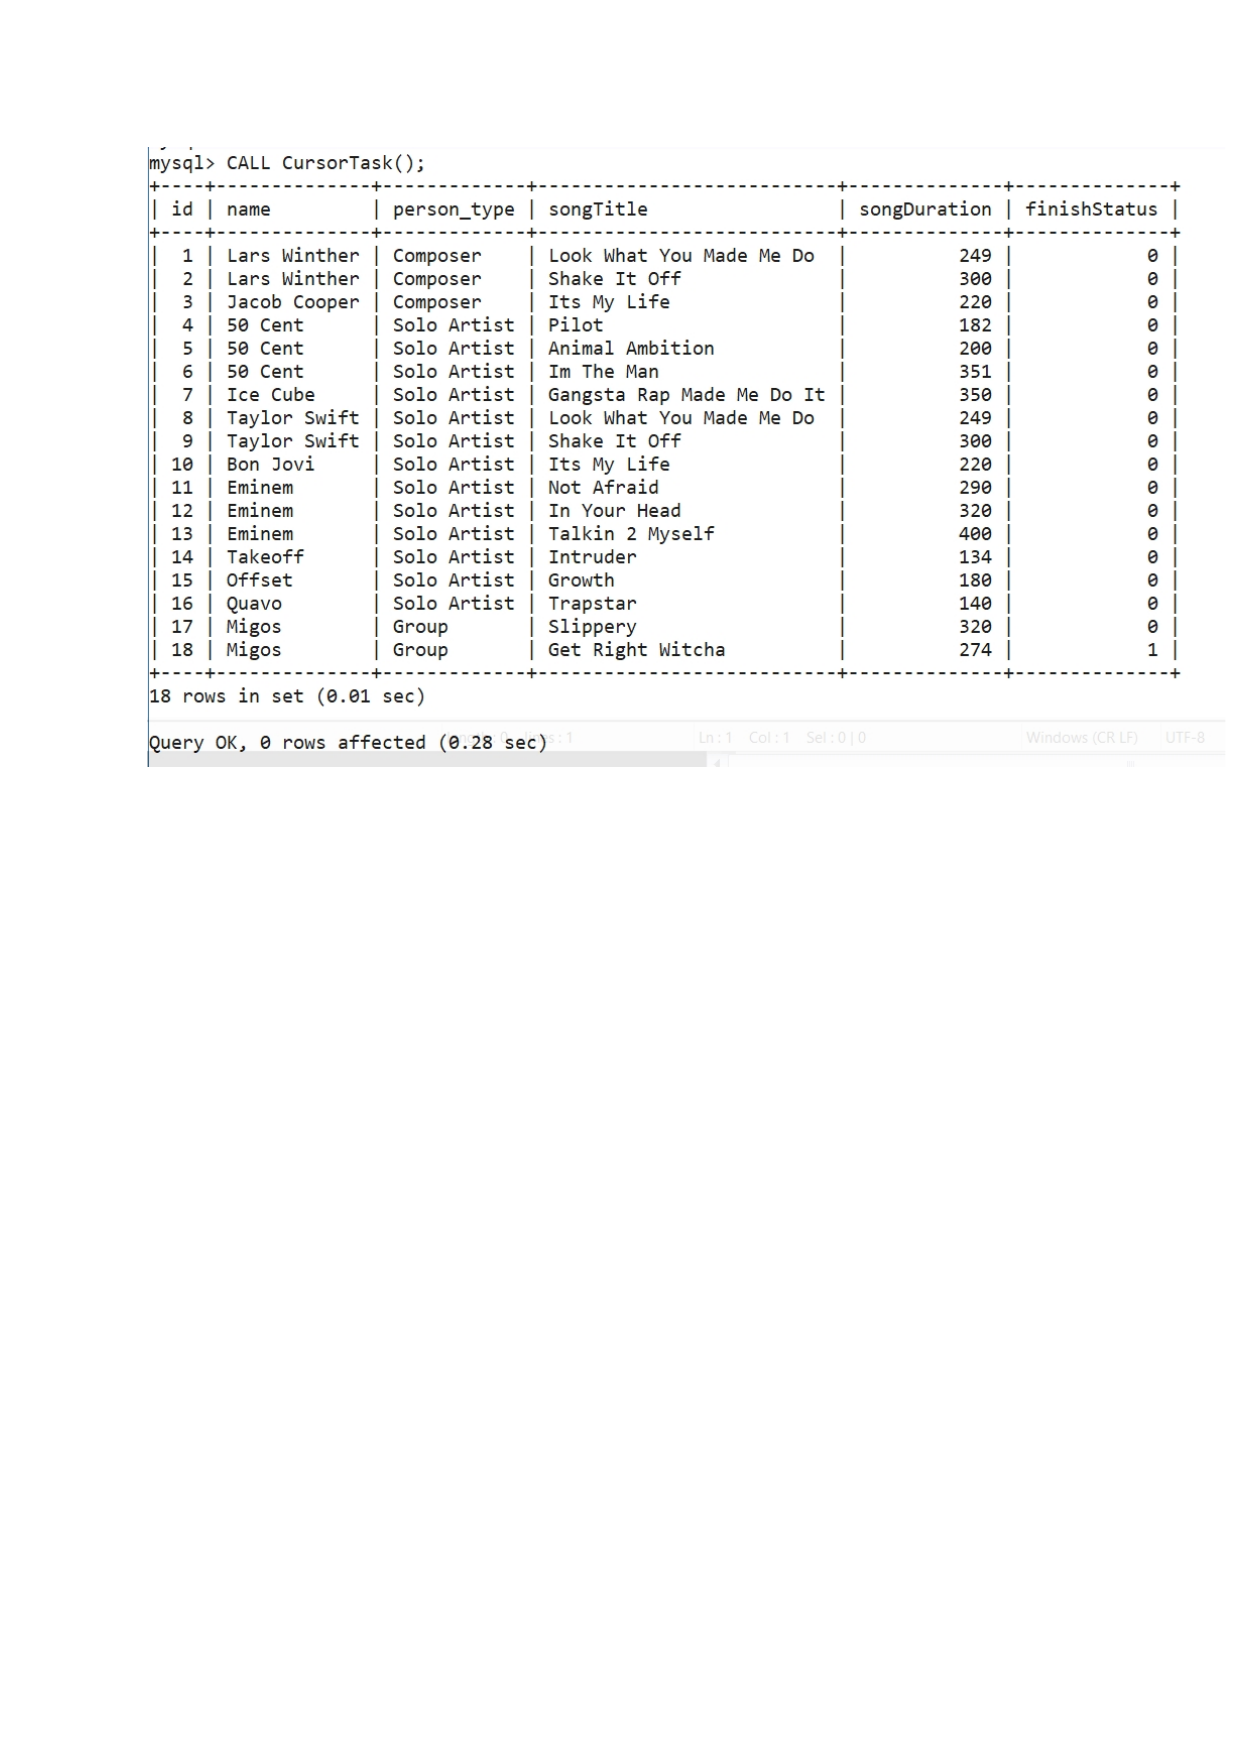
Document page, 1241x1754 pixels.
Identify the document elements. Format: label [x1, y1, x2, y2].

picture [147, 147, 1226, 767]
